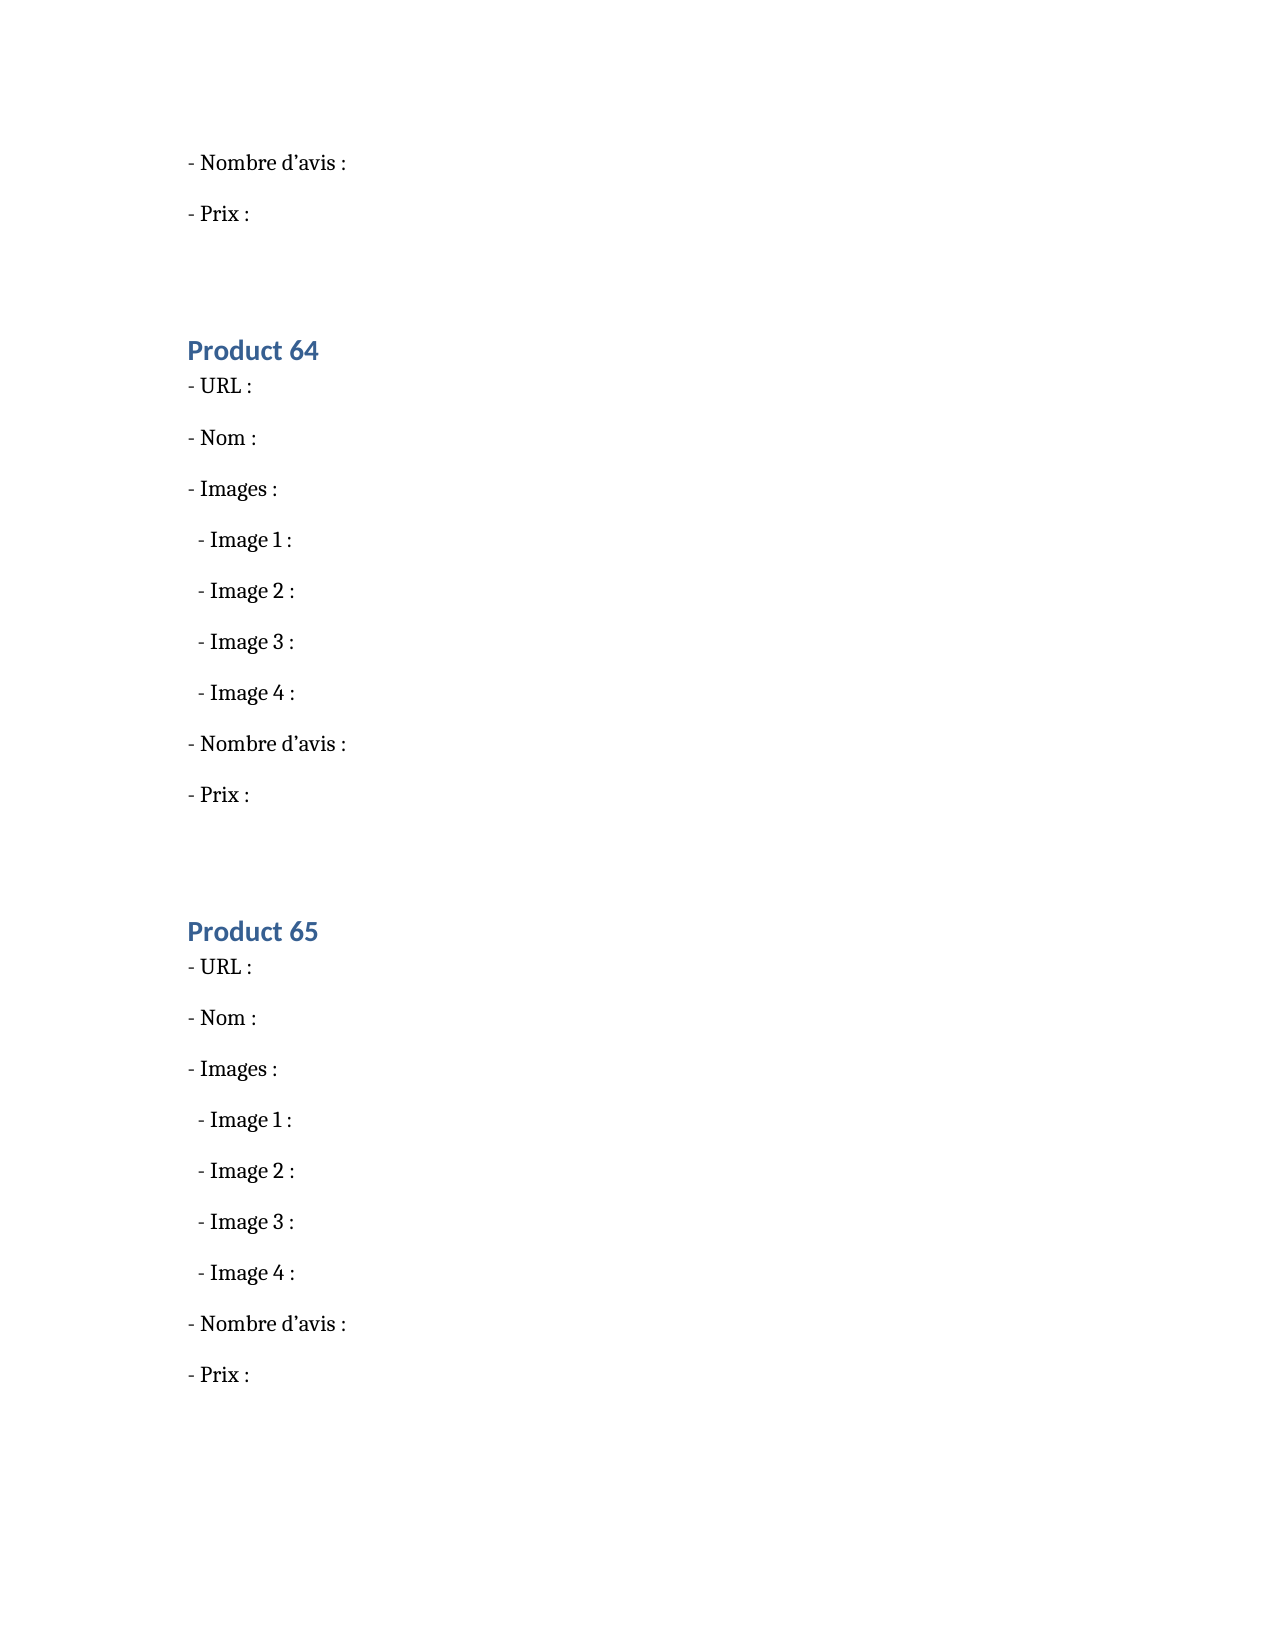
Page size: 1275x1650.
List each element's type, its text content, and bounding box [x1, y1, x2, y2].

text - Prix : [187, 782, 1087, 808]
text - URL : [187, 954, 1087, 980]
text - Nombre d’avis : [187, 150, 1087, 176]
text - Images : [187, 475, 1087, 502]
text - Prix : [187, 1362, 1087, 1388]
text - Images : [187, 1056, 1087, 1082]
text - Image 3 : [187, 1209, 1087, 1235]
subtitle Product 64 [187, 332, 1087, 368]
text - Image 2 : [187, 1158, 1087, 1184]
text - Image 4 : [187, 679, 1087, 706]
text - Image 1 : [187, 526, 1087, 553]
text - Prix : [187, 201, 1087, 227]
text - Nom : [187, 1005, 1087, 1031]
text - Nom : [187, 424, 1087, 451]
text - Image 4 : [187, 1260, 1087, 1286]
subtitle Product 65 [187, 913, 1087, 948]
text - Image 1 : [187, 1107, 1087, 1133]
text - Image 2 : [187, 577, 1087, 604]
text - URL : [187, 373, 1087, 399]
text - Nombre d’avis : [187, 1311, 1087, 1337]
text - Image 3 : [187, 628, 1087, 655]
text - Nombre d’avis : [187, 731, 1087, 757]
